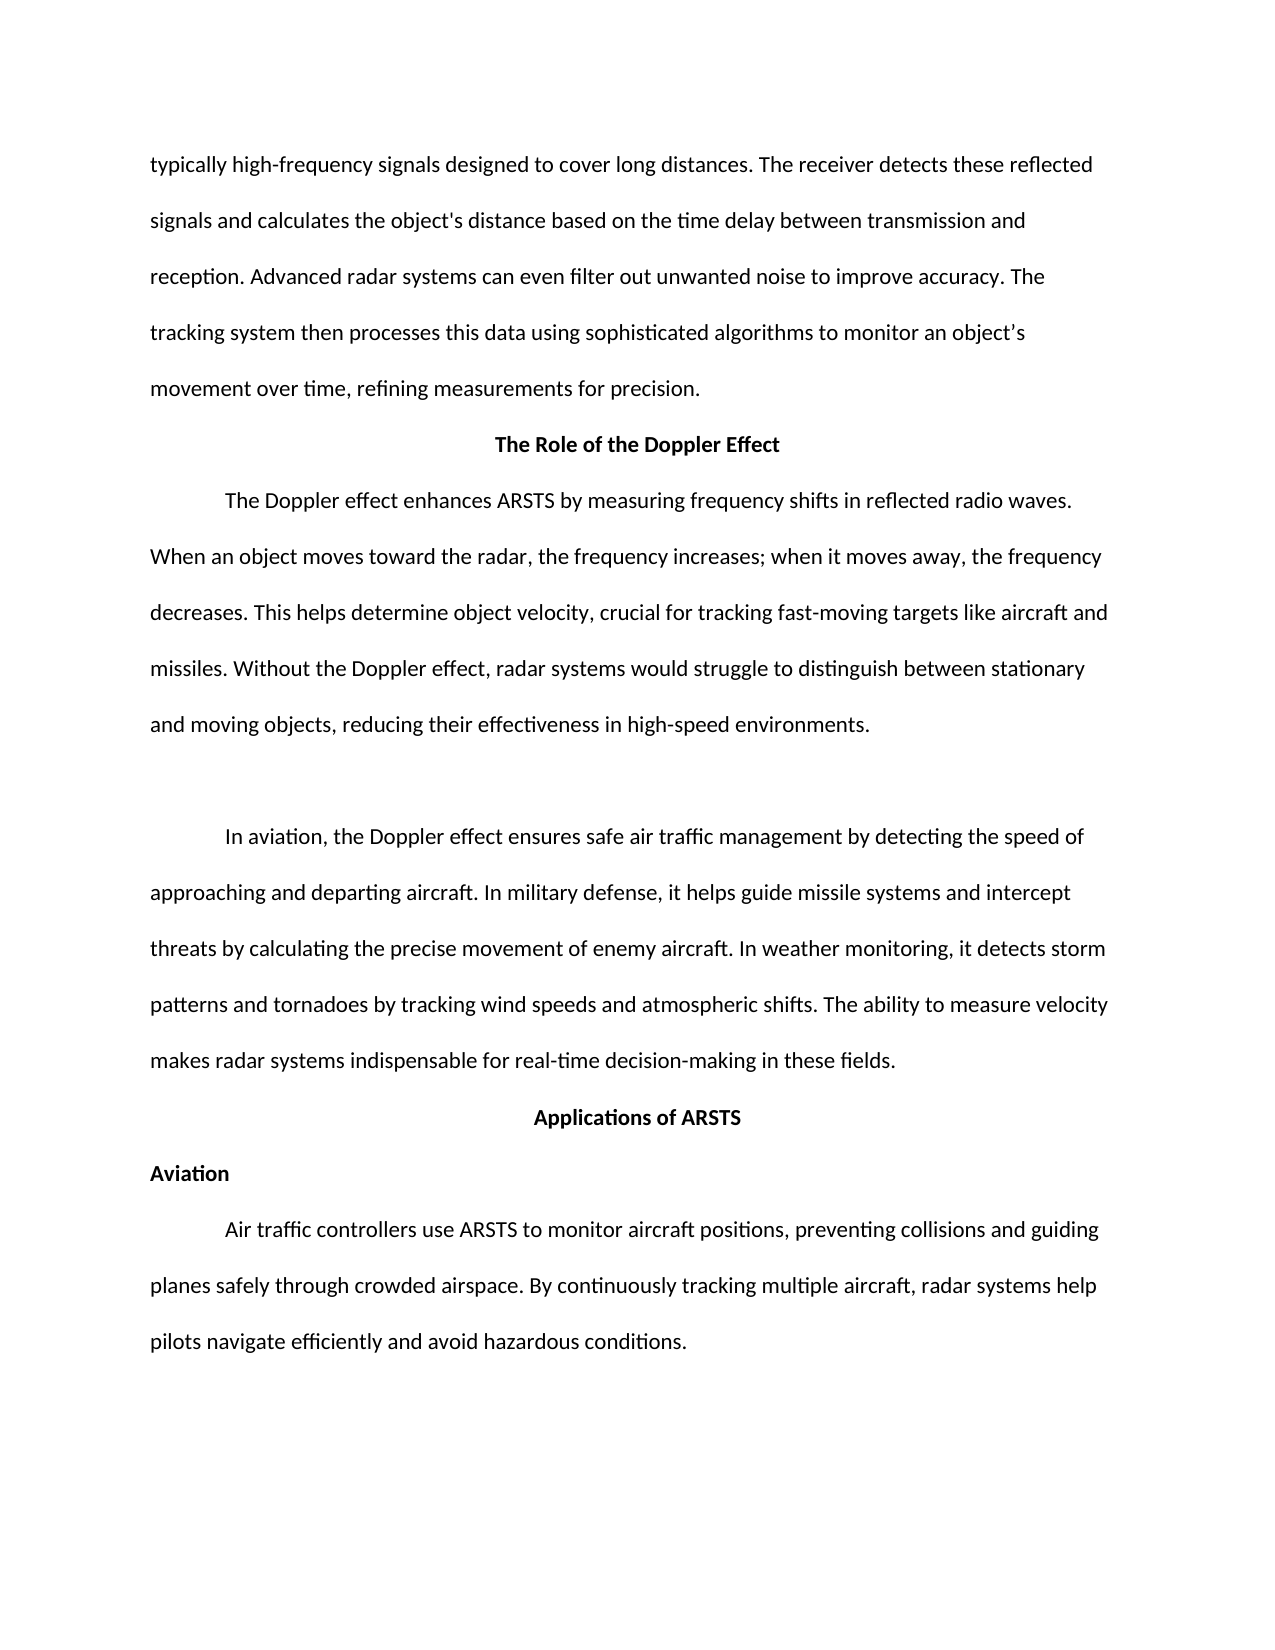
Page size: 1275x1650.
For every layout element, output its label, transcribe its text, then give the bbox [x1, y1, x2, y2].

subtitle Aviation [150, 1159, 1125, 1187]
text In aviation, the Doppler effect ensures safe air traffic management by detecting the speed of approaching and departing aircraft. In military defense, it helps guide missile systems and intercept threats by calculating the precise movement of enemy aircraft. In weather monitoring, it detects storm patterns and tornadoes by tracking wind speeds and atmospheric shifts. The ability to measure velocity makes radar systems indispensable for real-time decision-making in these fields. [150, 822, 1125, 1075]
text Air traffic controllers use ARSTS to monitor aircraft positions, preventing collisions and guiding planes safely through crowded airspace. By continuously tracking multiple aircraft, radar systems help pilots navigate efficiently and avoid hazardous conditions. [150, 1215, 1125, 1355]
text The Doppler effect enhances ARSTS by measuring frequency shifts in reflected radio waves. When an object moves toward the radar, the frequency increases; when it moves away, the frequency decreases. This helps determine object velocity, crucial for tracking fast-moving targets like aircraft and missiles. Without the Doppler effect, radar systems would struggle to distinguish between stationary and moving objects, reducing their effectiveness in high-speed environments. [150, 486, 1125, 738]
subtitle The Role of the Doppler Effect [150, 430, 1125, 458]
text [150, 150, 1125, 402]
subtitle Applications of ARSTS [150, 1103, 1125, 1131]
